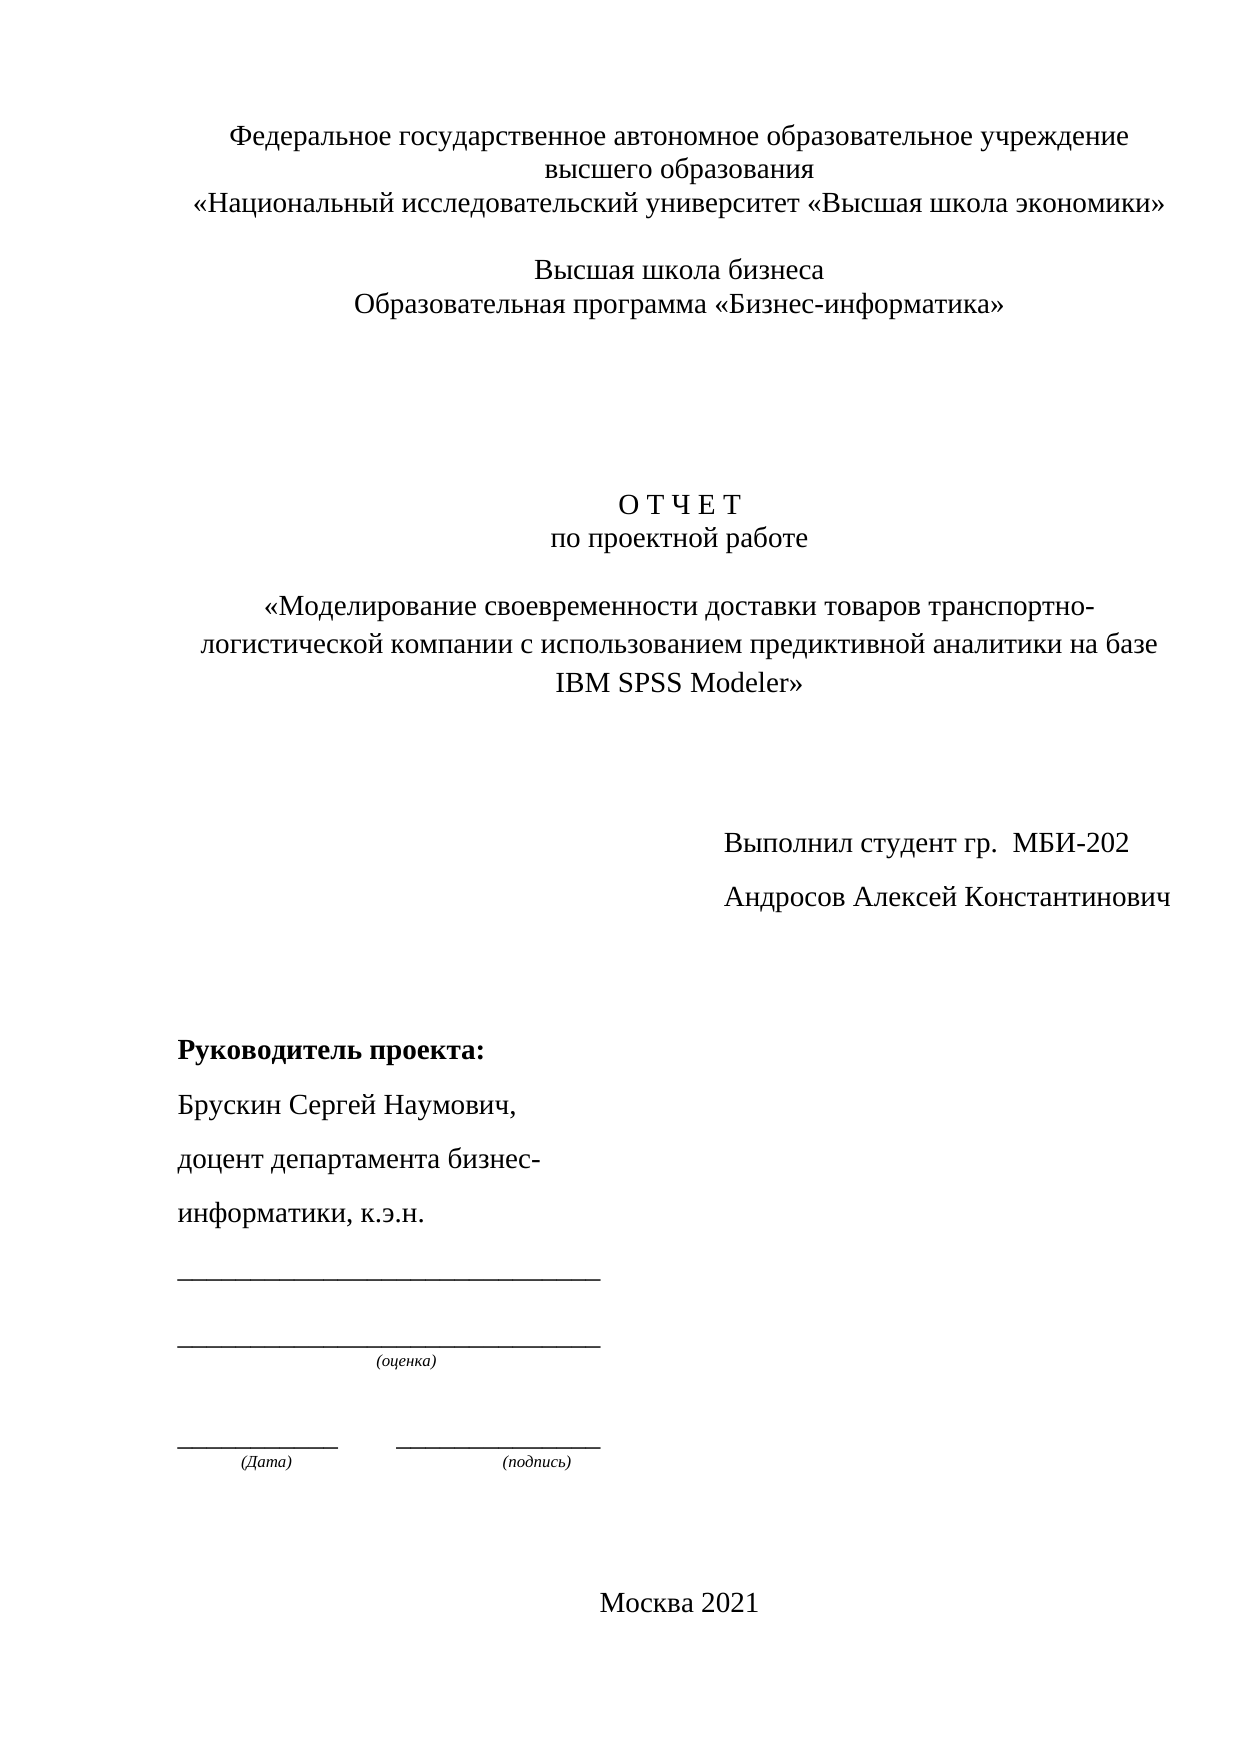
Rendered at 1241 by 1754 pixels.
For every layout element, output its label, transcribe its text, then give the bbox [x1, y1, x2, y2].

text Образовательная программа «Бизнес-информатика» [177, 286, 1181, 319]
text (оценка) [177, 1351, 635, 1384]
text ___________ ______________ [177, 1418, 635, 1451]
text О Т Ч Е Т [177, 487, 1181, 521]
text «Национальный исследовательский университет «Высшая школа экономики» [177, 185, 1181, 219]
text информатики, к.э.н. [177, 1196, 635, 1229]
text доцент департамента бизнес- [177, 1141, 635, 1175]
text Руководитель проекта: [177, 1032, 1181, 1066]
text Федеральное государственное автономное образовательное учреждение [177, 118, 1181, 152]
text «Моделирование своевременности доставки товаров транспортно-логистической компании с использованием предиктивной аналитики на базе IBM SPSS Modeler» [177, 588, 1181, 698]
text по проектной работе [177, 521, 1181, 554]
text высшего образования [177, 152, 1181, 185]
text _____________________________ [177, 1317, 635, 1351]
text Выполнил студент гр. МБИ-202 [723, 825, 1181, 858]
text _____________________________ [177, 1250, 635, 1283]
text Москва 2021 [177, 1585, 1181, 1619]
text (Дата) (подпись) [177, 1451, 635, 1485]
text Андросов Алексей Константинович [723, 879, 1181, 913]
text Высшая школа бизнеса [177, 252, 1181, 286]
text Брускин Сергей Наумович, [177, 1087, 635, 1120]
